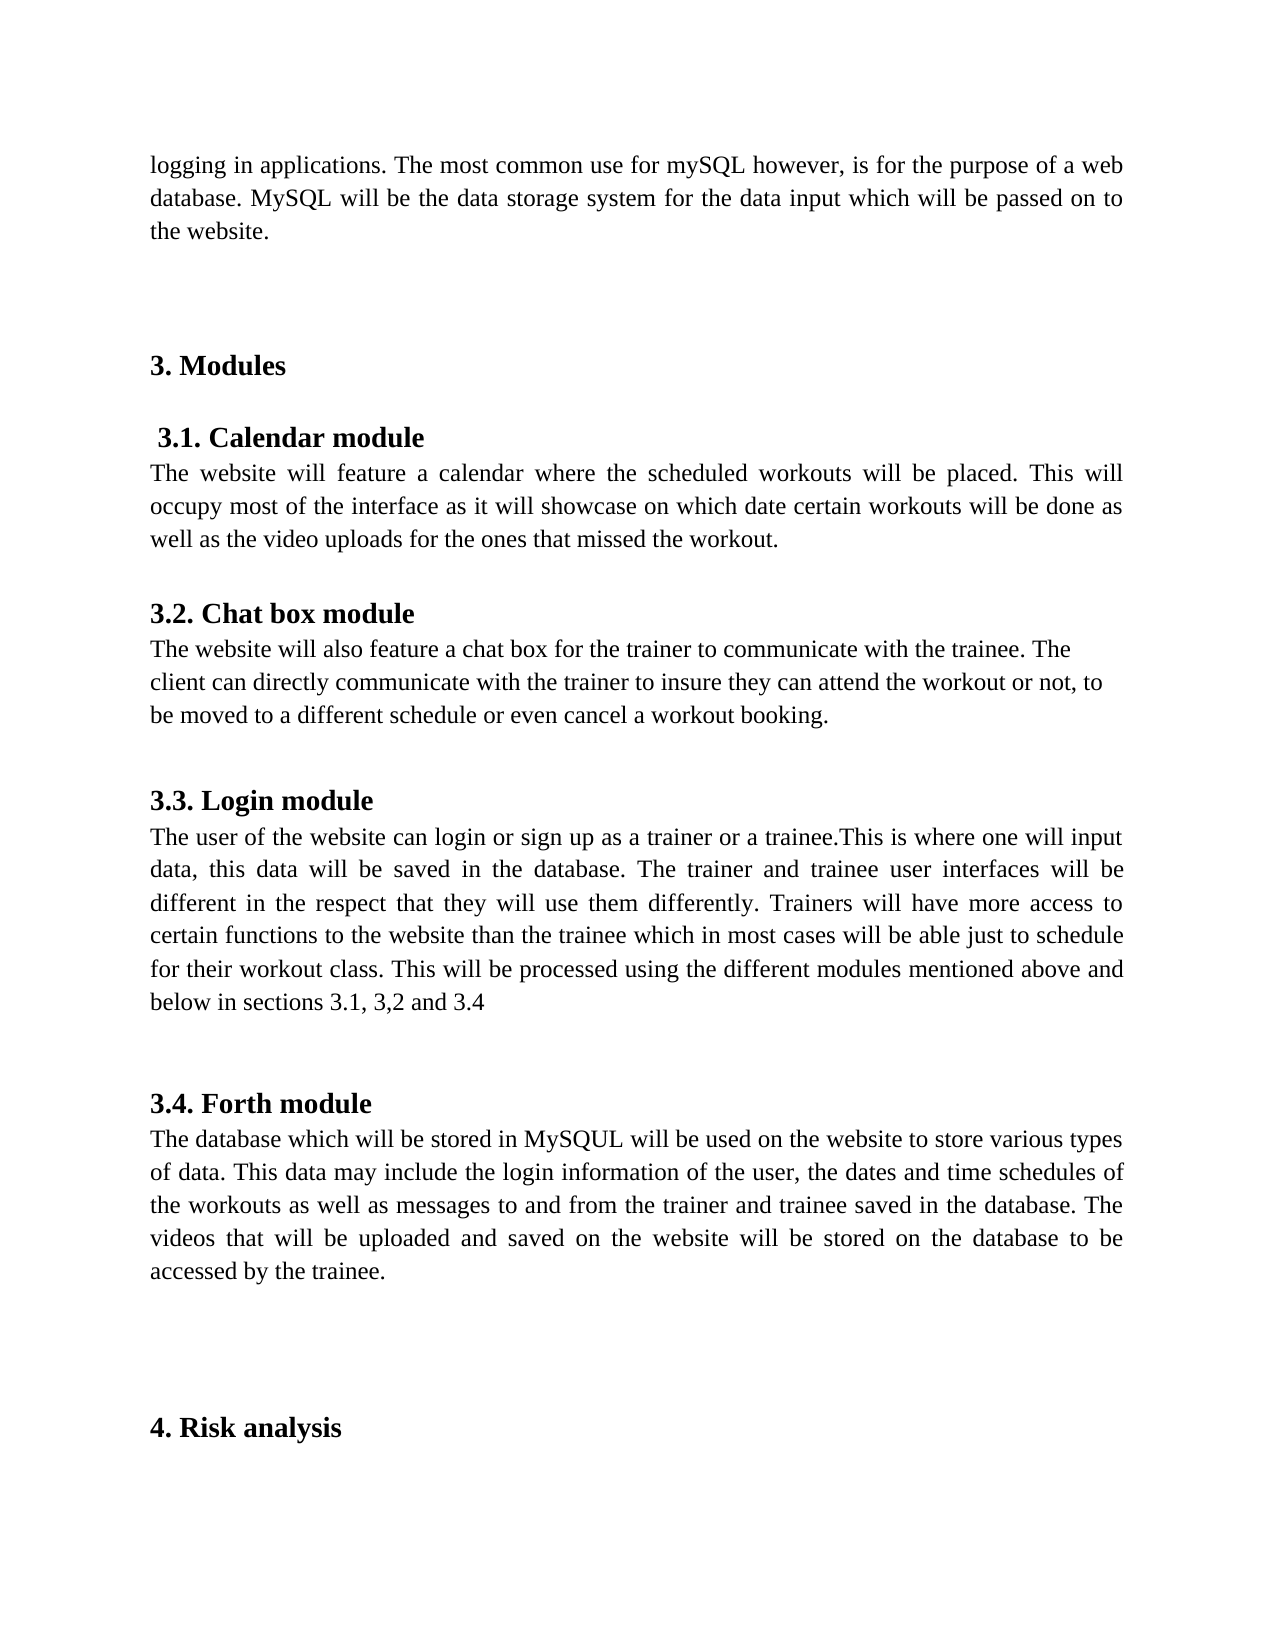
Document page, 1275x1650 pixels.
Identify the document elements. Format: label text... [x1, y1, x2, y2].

text 3.1. Calendar module [150, 420, 1125, 453]
text 4. Risk analysis [150, 1411, 1125, 1444]
text The website will also feature a chat box for the trainer to communicate with the trainee. The client can directly communicate with the trainer to insure they can attend the workout or not, to be moved to a different schedule or even cancel a workout booking. [150, 634, 1125, 729]
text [150, 150, 1125, 245]
text 3.4. Forth module [150, 1086, 1125, 1119]
text The database which will be stored in MySQUL will be used on the website to store various types of data. This data may include the login information of the user, the dates and time schedules of the workouts as well as messages to and from the trainer and trainee saved in the database. The videos that will be uploaded and saved on the website will be stored on the database to be accessed by the trainee. [150, 1124, 1125, 1285]
text 3. Modules [150, 348, 1125, 382]
text 3.3. Login module [150, 783, 1125, 817]
text The website will feature a calendar where the scheduled workouts will be placed. This will occupy most of the interface as it will showcase on which date certain workouts will be done as well as the video uploads for the ones that missed the workout. [150, 458, 1125, 553]
text 3.2. Chat box module [150, 596, 1125, 629]
text The user of the website can login or sign up as a trainer or a trainee.This is where one will input data, this data will be saved in the database. The trainer and trainee user interfaces will be different in the respect that they will use them differently. Trainers will have more access to certain functions to the website than the trainee which in most cases will be able just to schedule for their workout class. This will be processed using the different modules mentioned above and below in sections 3.1, 3,2 and 3.4 [150, 822, 1125, 1015]
